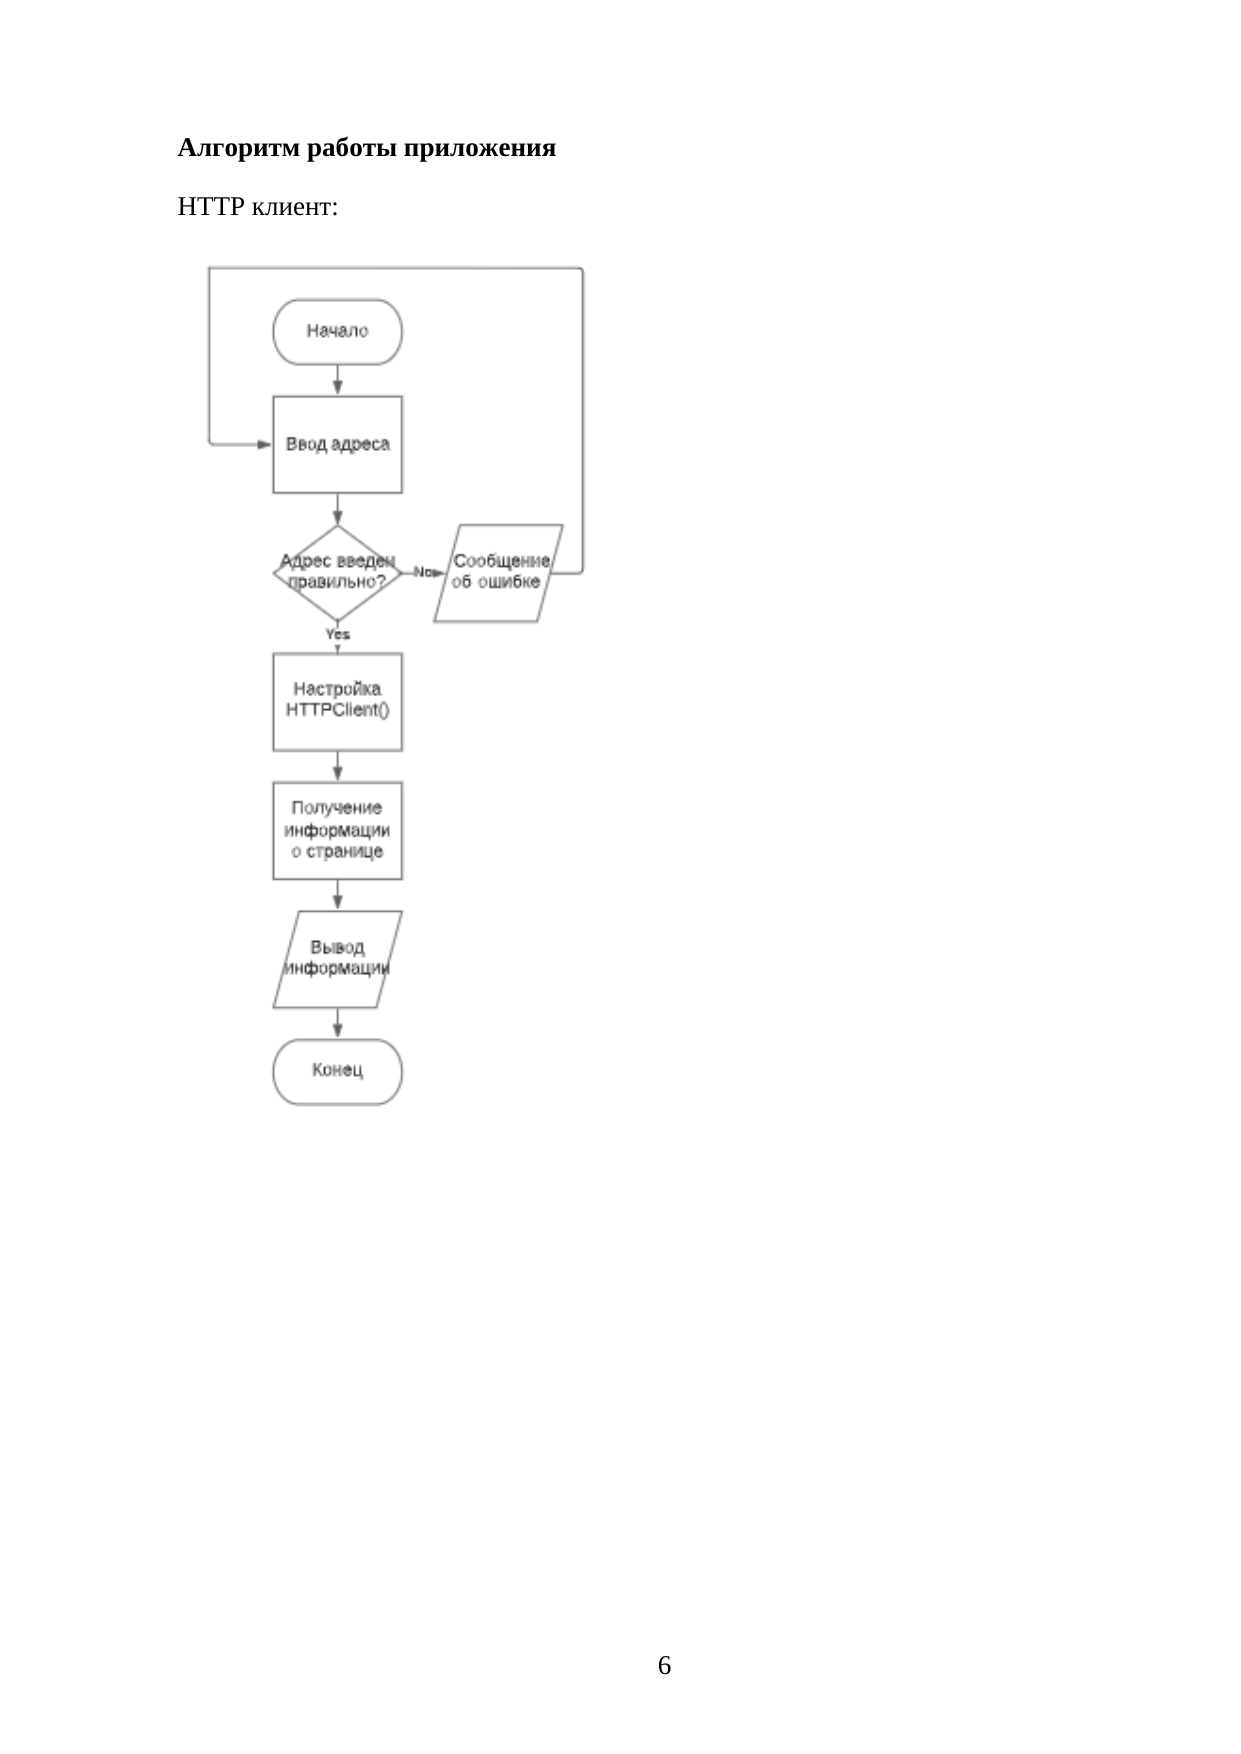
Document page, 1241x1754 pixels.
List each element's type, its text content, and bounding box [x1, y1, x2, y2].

text HTTP клиент: [177, 190, 1152, 221]
picture [177, 236, 616, 1137]
subtitle Алгоритм работы приложения [177, 131, 1152, 162]
